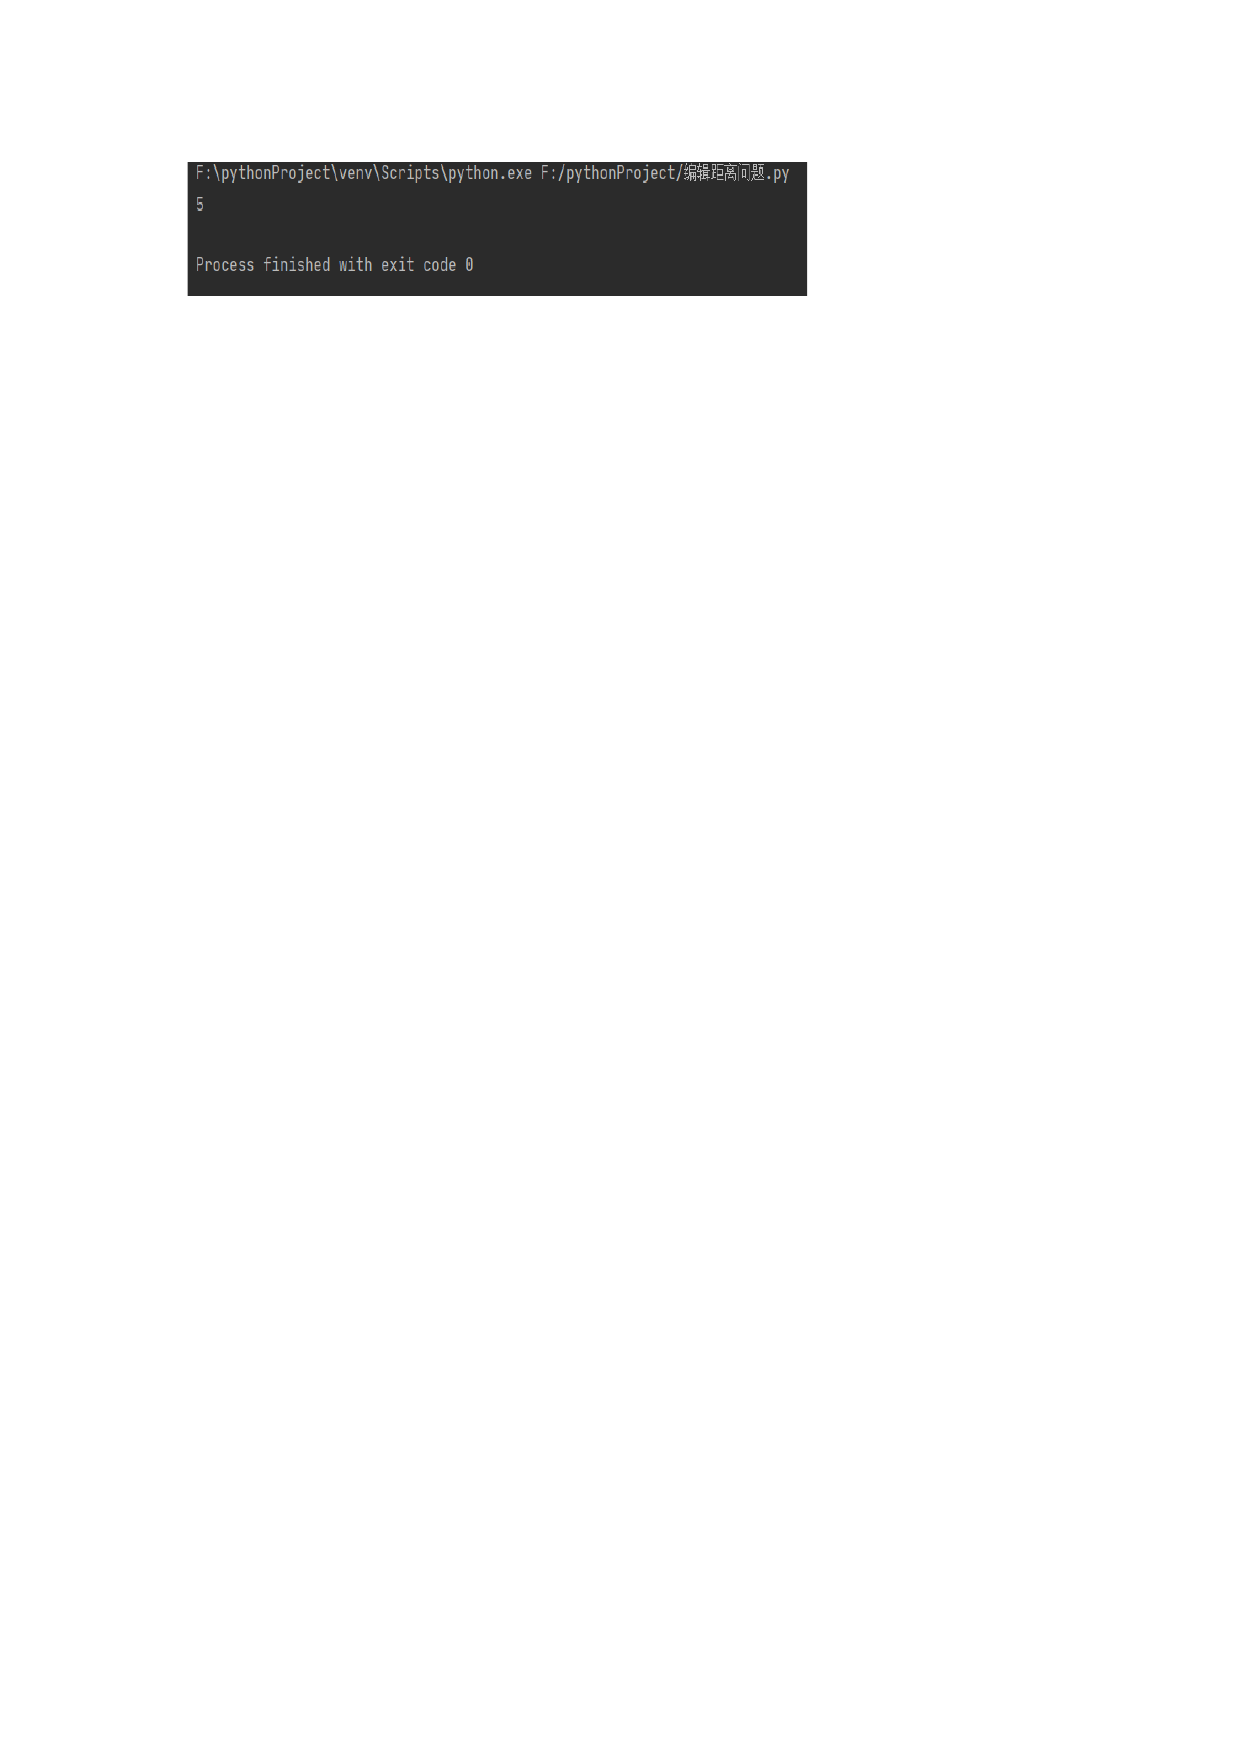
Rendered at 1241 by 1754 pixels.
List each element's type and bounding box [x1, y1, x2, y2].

picture [187, 162, 808, 296]
